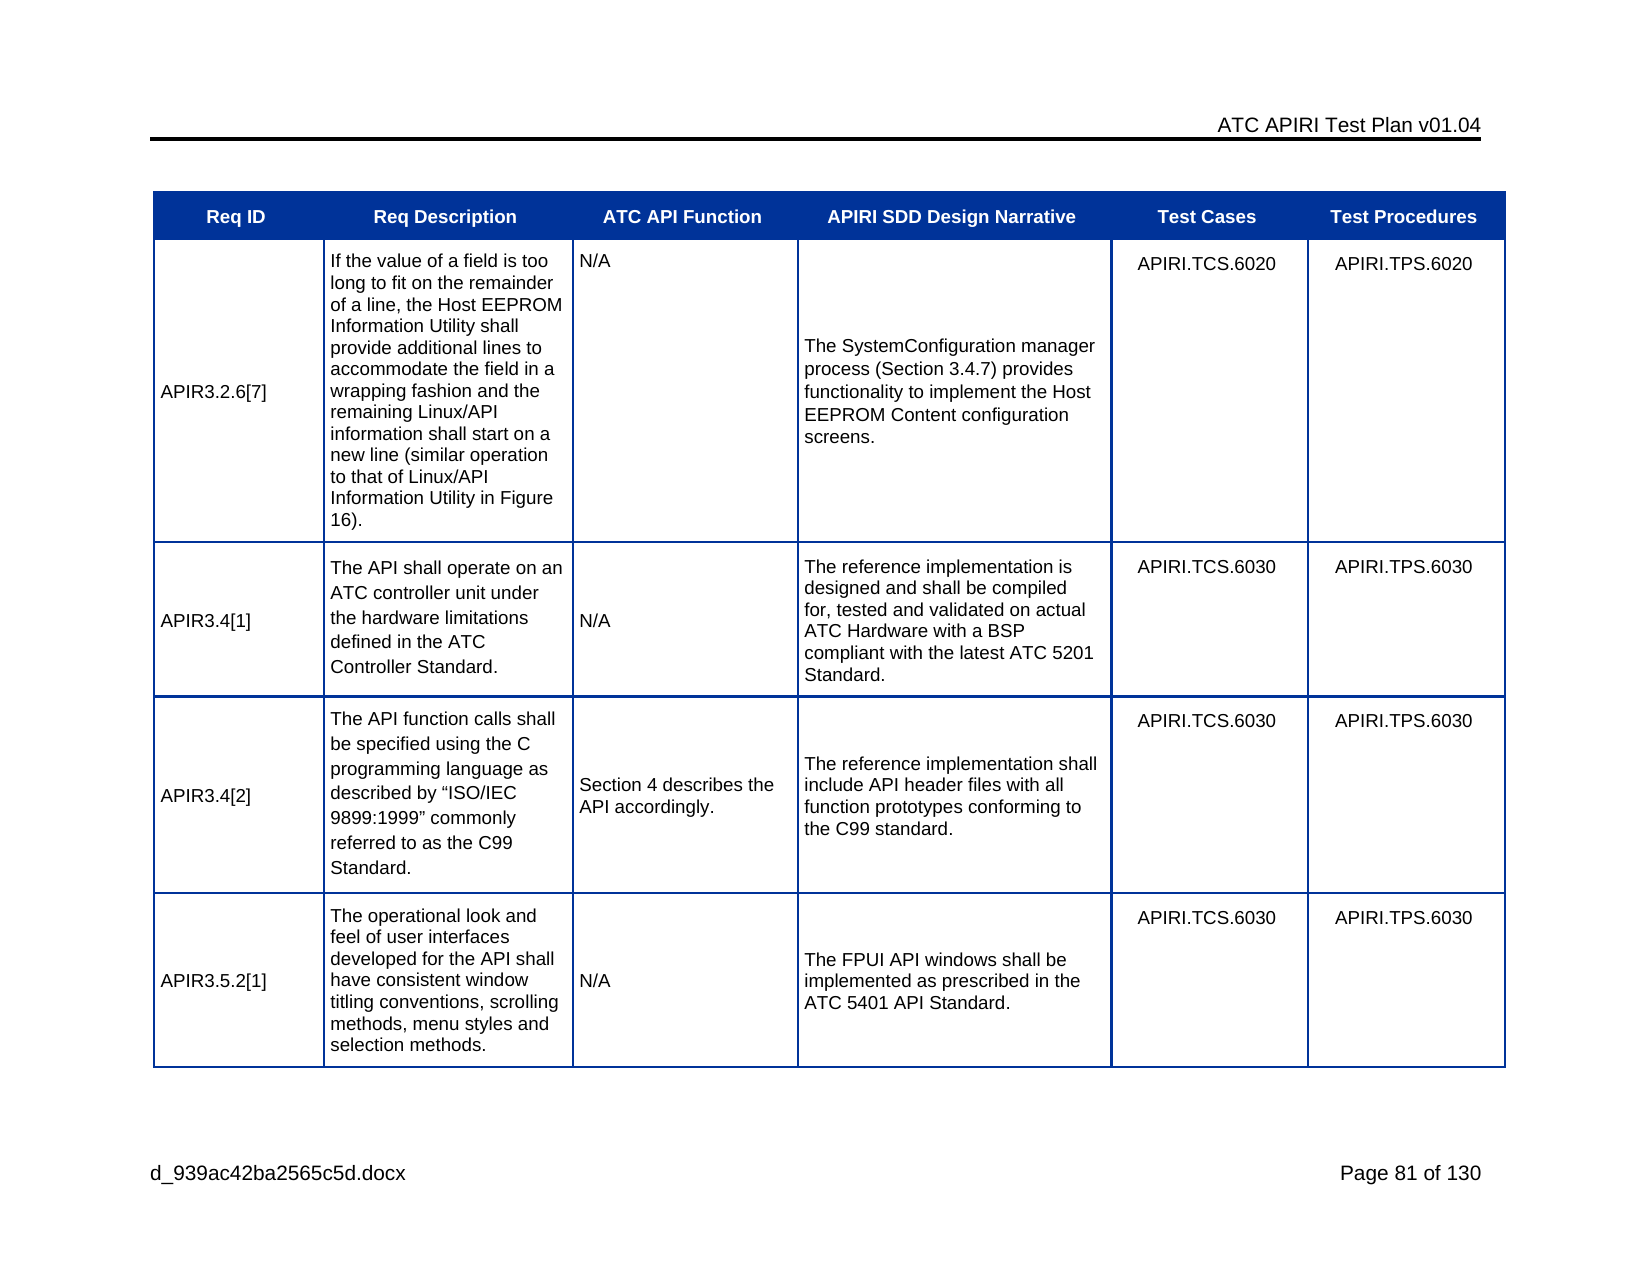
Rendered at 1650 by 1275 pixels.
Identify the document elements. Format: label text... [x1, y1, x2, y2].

table_cell APIRI.TPS.6020 [1309, 240, 1504, 541]
table_cell APIRI.TCS.6030 [1113, 698, 1307, 892]
table_header Req ID [155, 193, 323, 238]
table_cell APIRI.TPS.6030 [1309, 543, 1504, 695]
table_cell APIR3.4[1] [155, 543, 323, 695]
table_cell The operational look and feel of user interfaces developed for the API shall have consistent window titling conventions, scrolling methods, menu styles and selection methods. [325, 894, 572, 1066]
table_cell The reference implementation is designed and shall be compiled for, tested and validated on actual ATC Hardware with a BSP compliant with the latest ATC 5201 Standard. [799, 543, 1110, 695]
table_cell APIRI.TCS.6030 [1113, 894, 1307, 1066]
table_header APIRI SDD Design Narrative [799, 193, 1110, 238]
table_cell APIRI.TPS.6030 [1309, 894, 1504, 1066]
table_cell N/A [574, 543, 797, 695]
table_cell If the value of a field is too long to fit on the remainder of a line, the Host EEPROM Information Utility shall provide additional lines to accommodate the field in a wrapping fashion and the remaining Linux/API information shall start on a new line (similar operation to that of Linux/API Information Utility in Figure 16). [325, 240, 572, 541]
table_cell APIR3.4[2] [155, 698, 323, 892]
table_cell APIRI.TPS.6030 [1309, 698, 1504, 892]
table_cell APIR3.2.6[7] [155, 240, 323, 541]
table_cell The FPUI API windows shall be implemented as prescribed in the ATC 5401 API Standard. [799, 894, 1110, 1066]
table_header Test Procedures [1309, 193, 1504, 238]
table_cell APIRI.TCS.6020 [1113, 240, 1307, 541]
table_cell N/A [574, 894, 797, 1066]
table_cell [799, 240, 1110, 541]
table_cell APIR3.5.2[1] [155, 894, 323, 1066]
table_header Test Cases [1113, 193, 1307, 238]
table_cell APIRI.TCS.6030 [1113, 543, 1307, 695]
table_cell The API shall operate on an ATC controller unit under the hardware limitations defined in the ATC Controller Standard. [325, 543, 572, 695]
table_cell The reference implementation shall include API header files with all function prototypes conforming to the C99 standard. [799, 698, 1110, 892]
table_cell N/A [574, 240, 797, 541]
table_cell Section 4 describes the API accordingly. [574, 698, 797, 892]
table_header ATC API Function [574, 193, 797, 238]
table_header Req Description [325, 193, 572, 238]
table_cell The API function calls shall be specified using the C programming language as described by “ISO/IEC 9899:1999” commonly referred to as the C99 Standard. [325, 698, 572, 892]
